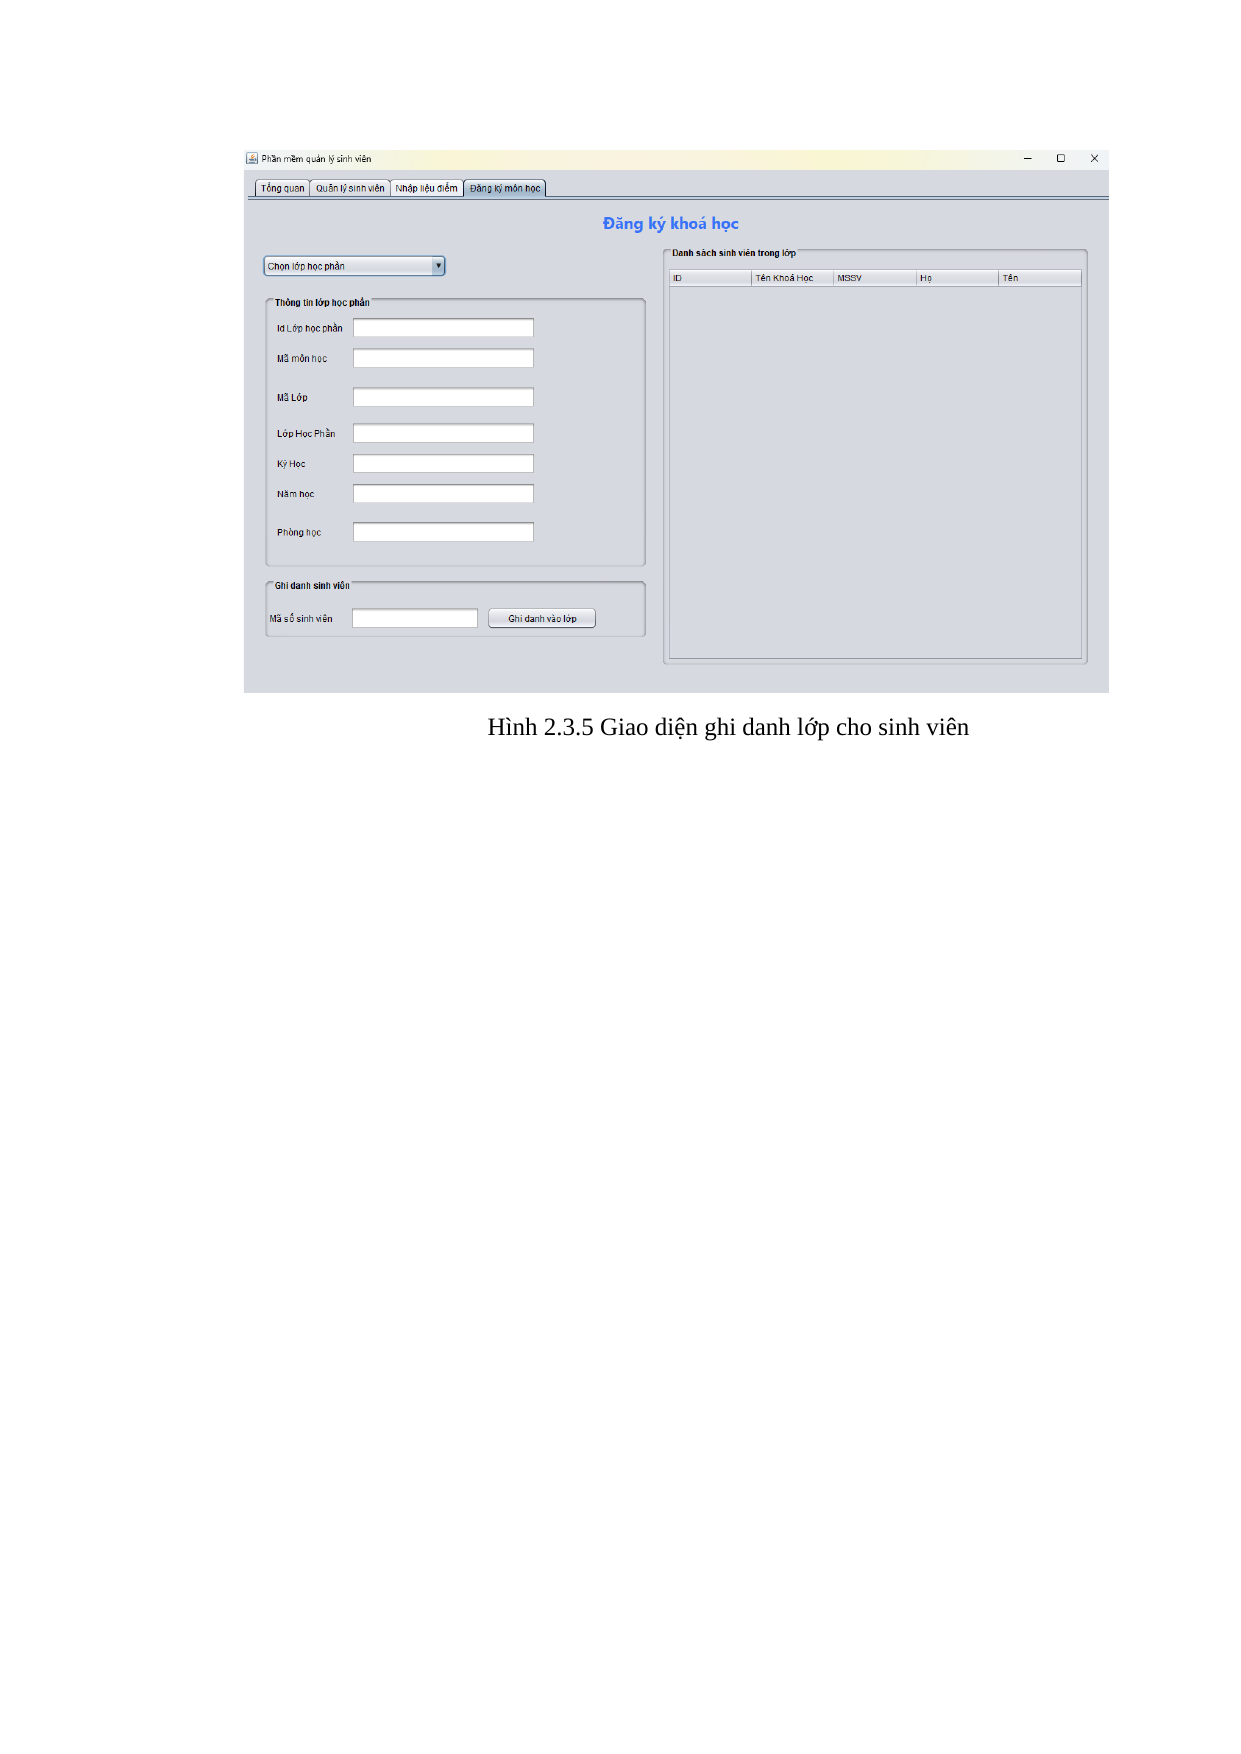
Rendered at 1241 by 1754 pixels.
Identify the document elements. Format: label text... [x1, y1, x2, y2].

subtitle Hình 2.3.5 Giao diện ghi danh lớp cho sinh viên [187, 712, 1053, 741]
picture [243, 150, 1109, 693]
